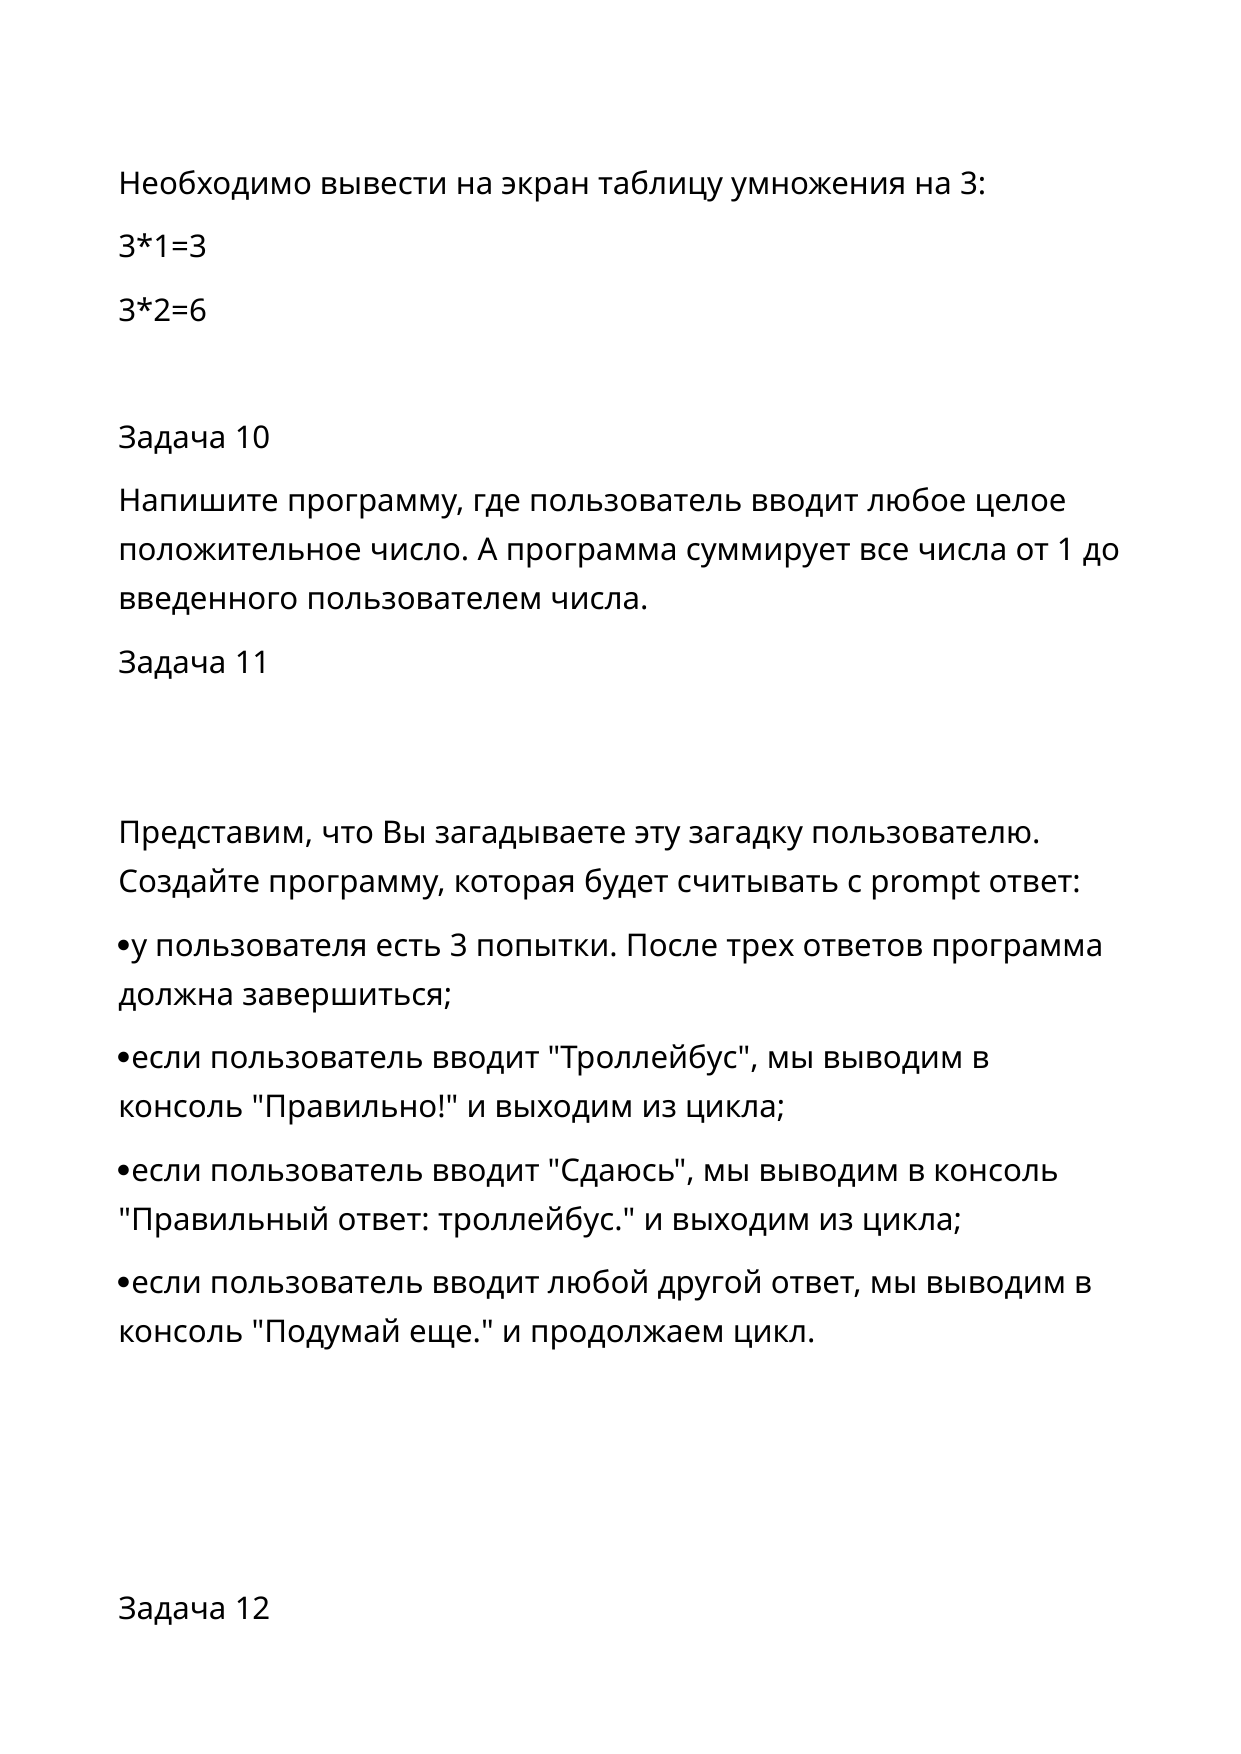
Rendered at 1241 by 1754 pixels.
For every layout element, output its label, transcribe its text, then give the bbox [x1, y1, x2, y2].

text 3*2=6 [118, 288, 1122, 330]
text Задача 10 [118, 415, 1122, 457]
text 3*1=3 [118, 224, 1122, 267]
list у пользователя есть 3 попытки. После трех ответов программа должна завершиться; [118, 923, 1122, 1014]
list если пользователь вводит любой другой ответ, мы выводим в консоль "Подумай еще." и продолжаем цикл. [118, 1260, 1122, 1352]
list если пользователь вводит "Троллейбус", мы выводим в консоль "Правильно!" и выходим из цикла; [118, 1035, 1122, 1127]
text Задача 12 [118, 1586, 1122, 1628]
text Представим, что Вы загадываете эту загадку пользователю. Создайте программу, которая будет считывать с prompt ответ: [118, 810, 1122, 902]
text Необходимо вывести на экран таблицу умножения на 3: [118, 161, 1122, 203]
list если пользователь вводит "Сдаюсь", мы выводим в консоль "Правильный ответ: троллейбус." и выходим из цикла; [118, 1148, 1122, 1239]
text Напишите программу, где пользователь вводит любое целое положительное число. А программа суммирует все числа от 1 до введенного пользователем числа. [118, 478, 1122, 619]
text Задача 11 [118, 640, 1122, 682]
